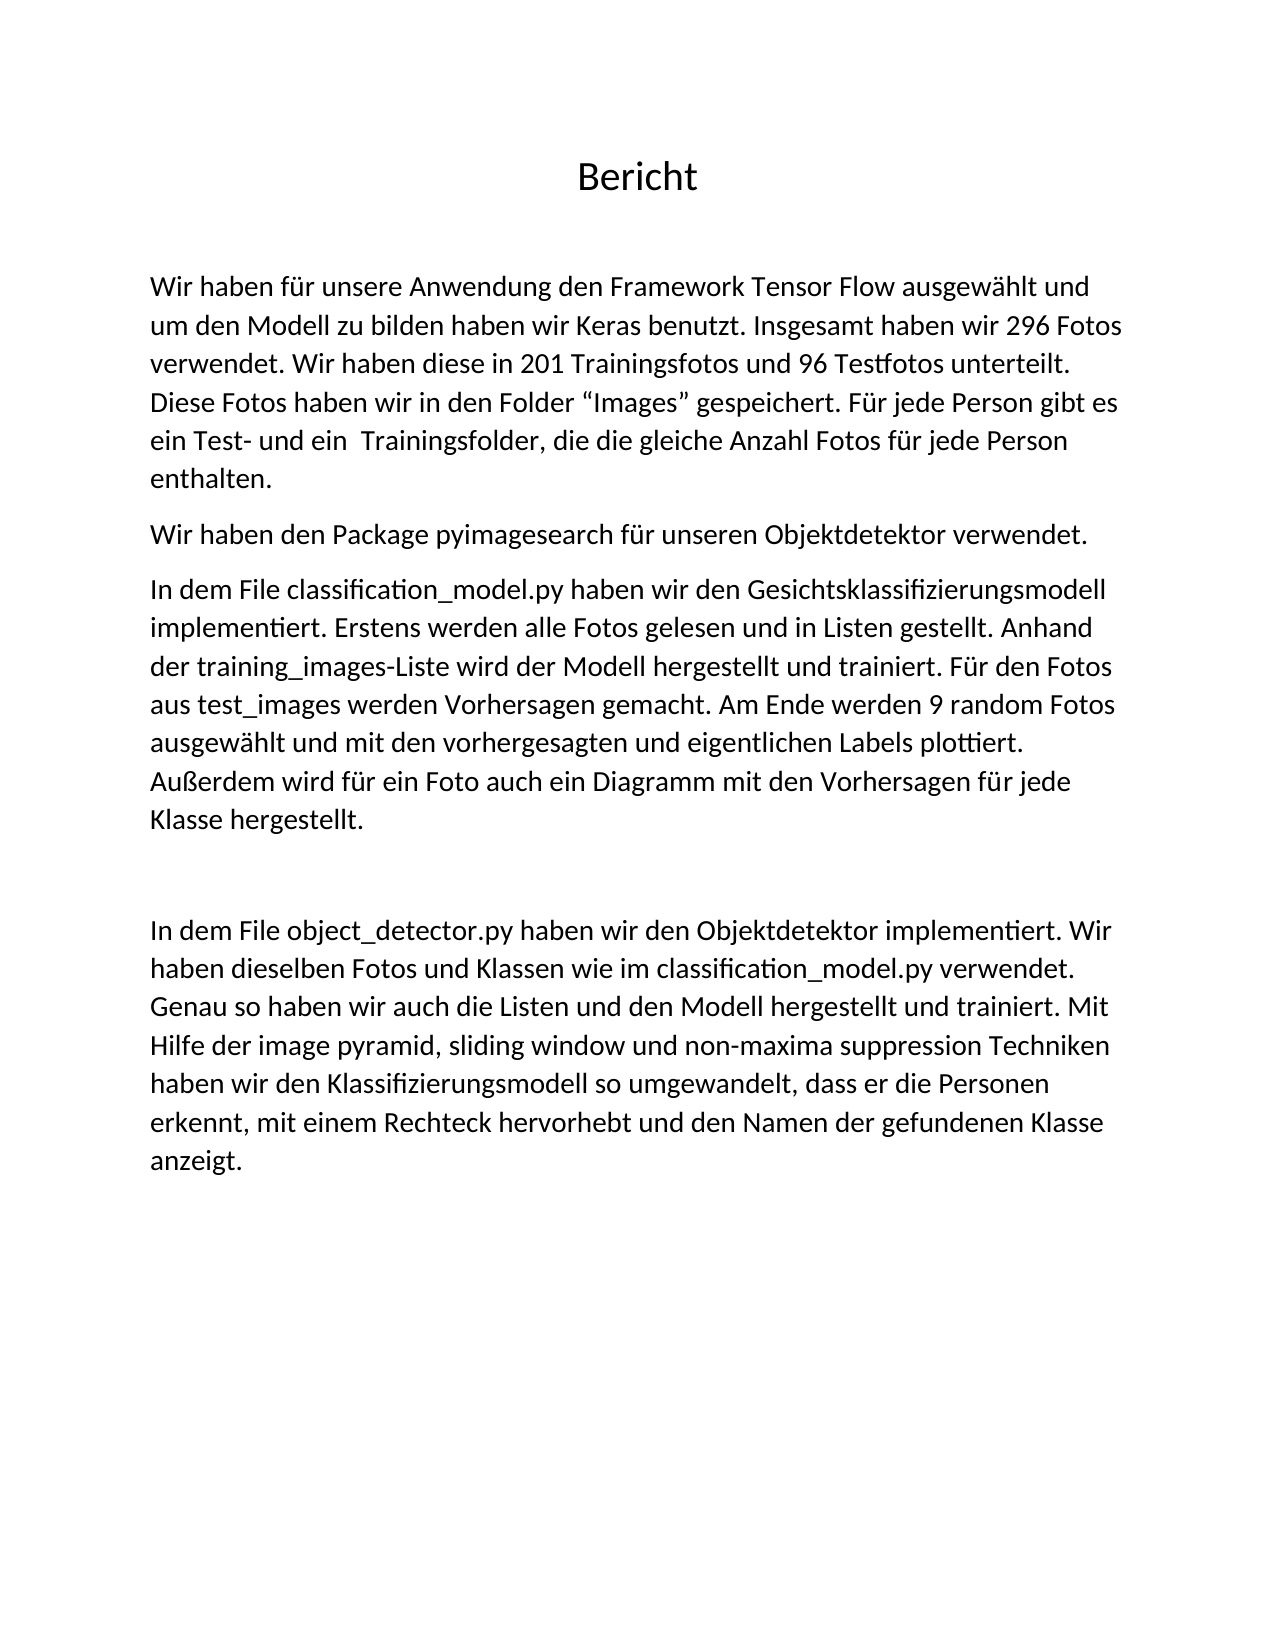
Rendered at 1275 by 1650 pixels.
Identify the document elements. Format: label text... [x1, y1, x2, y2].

text Bericht [150, 150, 1125, 201]
text Wir haben den Package pyimagesearch für unseren Objektdetektor verwendet. [150, 516, 1125, 551]
text In dem File classification_model.py haben wir den Gesichtsklassifizierungsmodell implementiert. Erstens werden alle Fotos gelesen und in Listen gestellt. Anhand der training_images-Liste wird der Modell hergestellt und trainiert. Für den Fotos aus test_images werden Vorhersagen gemacht. Am Ende werden 9 random Fotos ausgewählt und mit den vorhergesagten und eigentlichen Labels plottiert. Außerdem wird für ein Foto auch ein Diagramm mit den Vorhersagen für jede Klasse hergestellt. [150, 571, 1125, 837]
text In dem File object_detector.py haben wir den Objektdetektor implementiert. Wir haben dieselben Fotos und Klassen wie im classification_model.py verwendet. Genau so haben wir auch die Listen und den Modell hergestellt und trainiert. Mit Hilfe der image pyramid, sliding window und non-maxima suppression Techniken haben wir den Klassifizierungsmodell so umgewandelt, dass er die Personen erkennt, mit einem Rechteck hervorhebt und den Namen der gefundenen Klasse anzeigt. [150, 912, 1125, 1178]
text Wir haben für unsere Anwendung den Framework Tensor Flow ausgewählt und um den Modell zu bilden haben wir Keras benutzt. Insgesamt haben wir 296 Fotos verwendet. Wir haben diese in 201 Trainingsfotos und 96 Testfotos unterteilt. Diese Fotos haben wir in den Folder “Images” gespeichert. Für jede Person gibt es ein Test- und ein Trainingsfolder, die die gleiche Anzahl Fotos für jede Person enthalten. [150, 268, 1125, 496]
